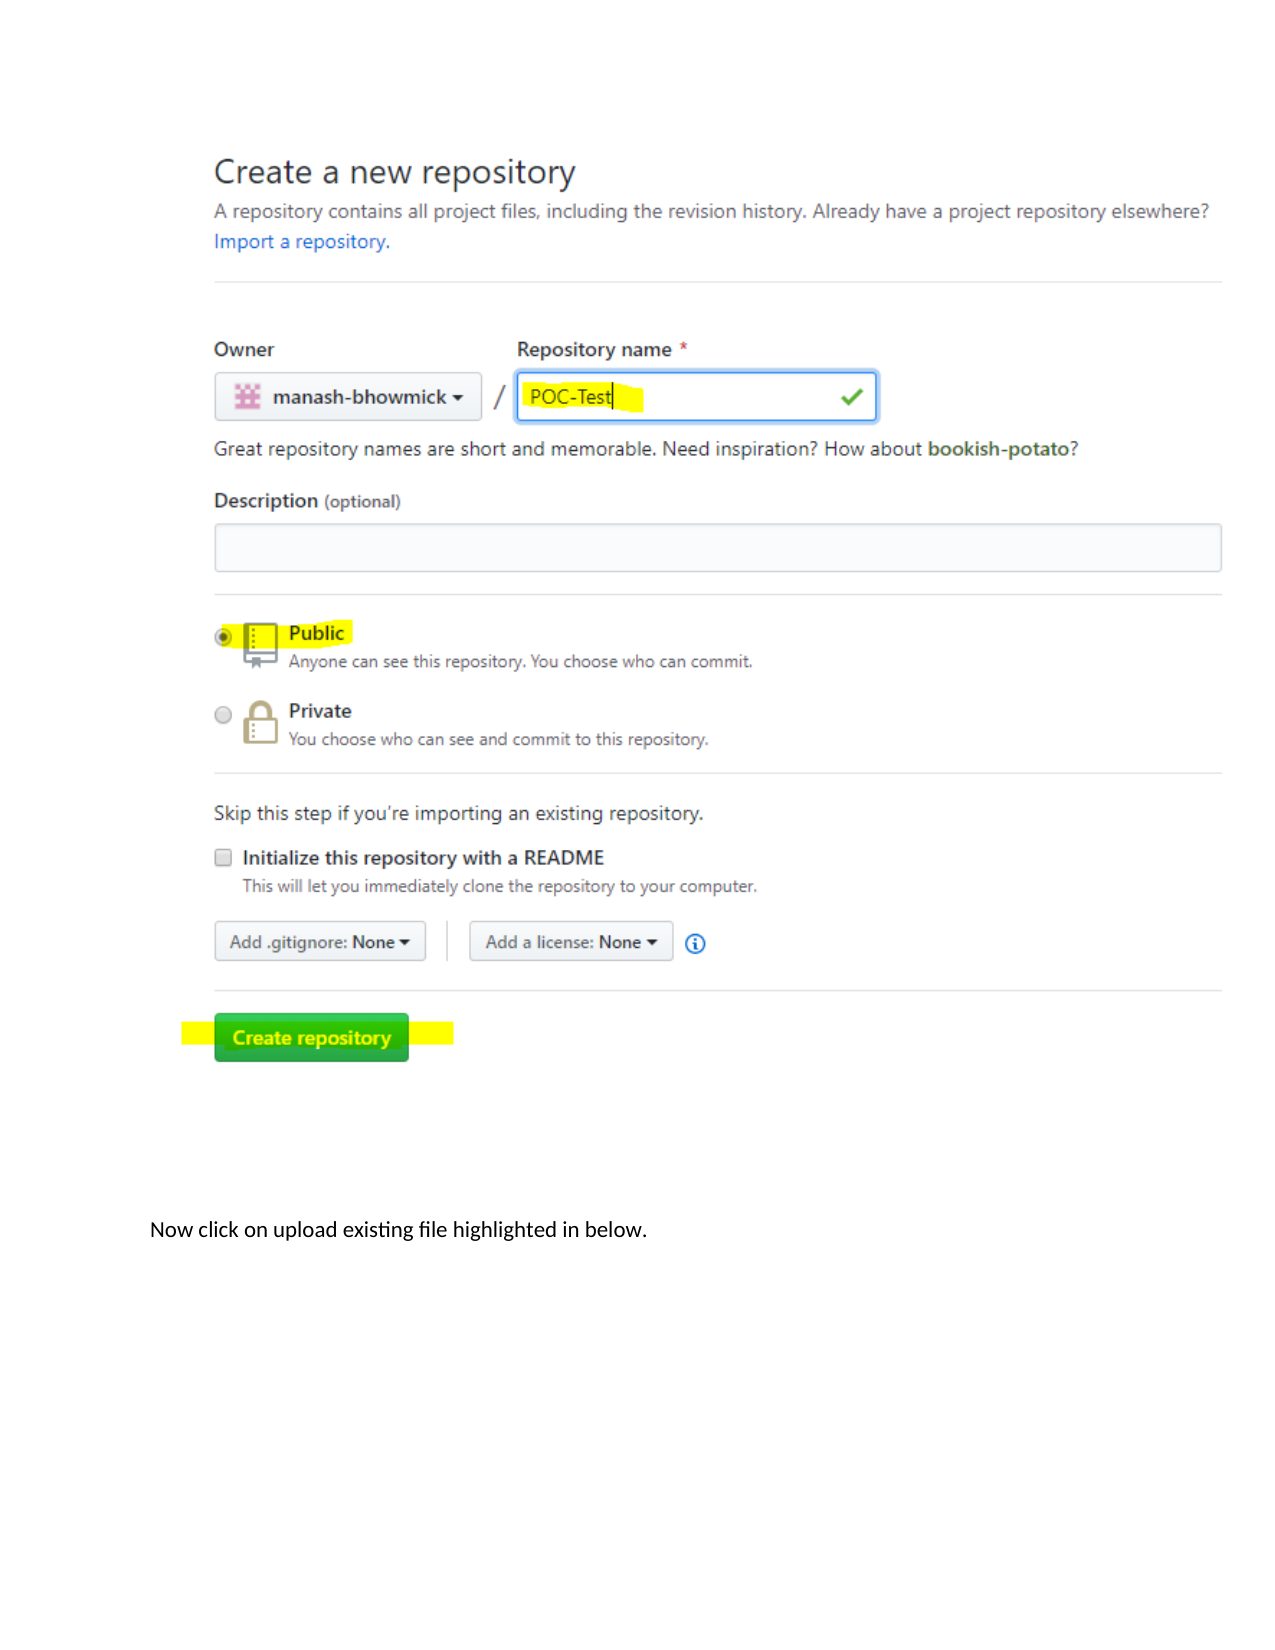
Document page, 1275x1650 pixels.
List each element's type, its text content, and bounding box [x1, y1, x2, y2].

picture [150, 150, 1241, 1078]
text Now click on upload existing file highlighted in below. [150, 1215, 1125, 1243]
